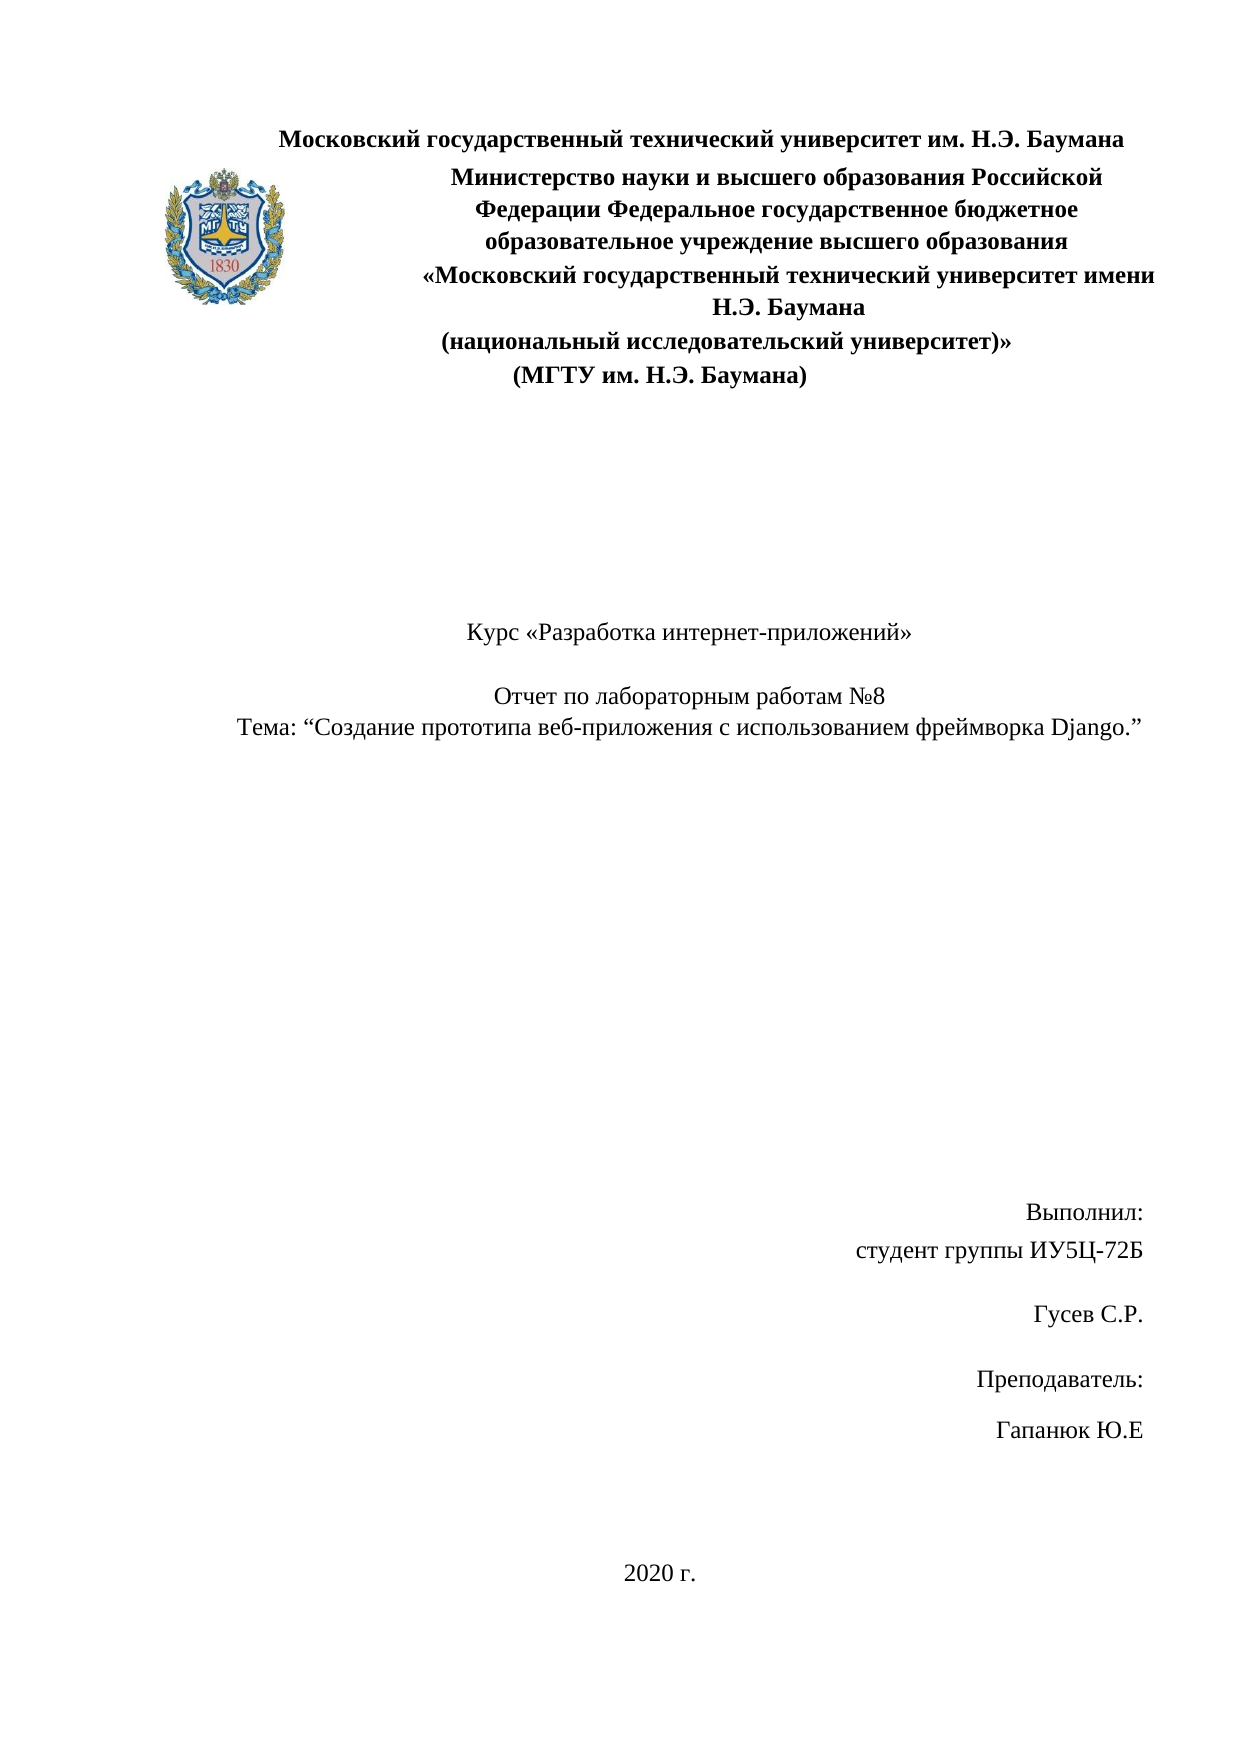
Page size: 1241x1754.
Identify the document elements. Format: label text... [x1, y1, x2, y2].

text Курс «Разработка интернет-приложений» [227, 617, 1152, 645]
text (МГТУ им. Н.Э. Баумана) [274, 360, 1045, 389]
text Гусев С.Р. [802, 1299, 1143, 1328]
text (национальный исследовательский университет)» [441, 326, 1152, 355]
text «Московский государственный технический университет имени Н.Э. Баумана [274, 260, 1176, 321]
picture [164, 168, 285, 305]
text Выполнил: [802, 1197, 1143, 1225]
text Министерство науки и высшего образования Российской Федерации Федеральное государственное бюджетное образовательное учреждение высшего образования [274, 162, 1152, 255]
text Отчет по лабораторным работам №8 [227, 681, 1152, 709]
text студент группы ИУ5Ц-72Б [802, 1235, 1143, 1264]
text Тема: “Создание прототипа веб-приложения с использованием фреймворка Django.” [227, 712, 1152, 741]
text Московский государственный технический университет им. Н.Э. Баумана [177, 124, 1152, 153]
text Гапанюк Ю.Е [802, 1415, 1143, 1444]
text Преподаватель: [802, 1364, 1143, 1393]
text 2020 г. [227, 1558, 1093, 1587]
